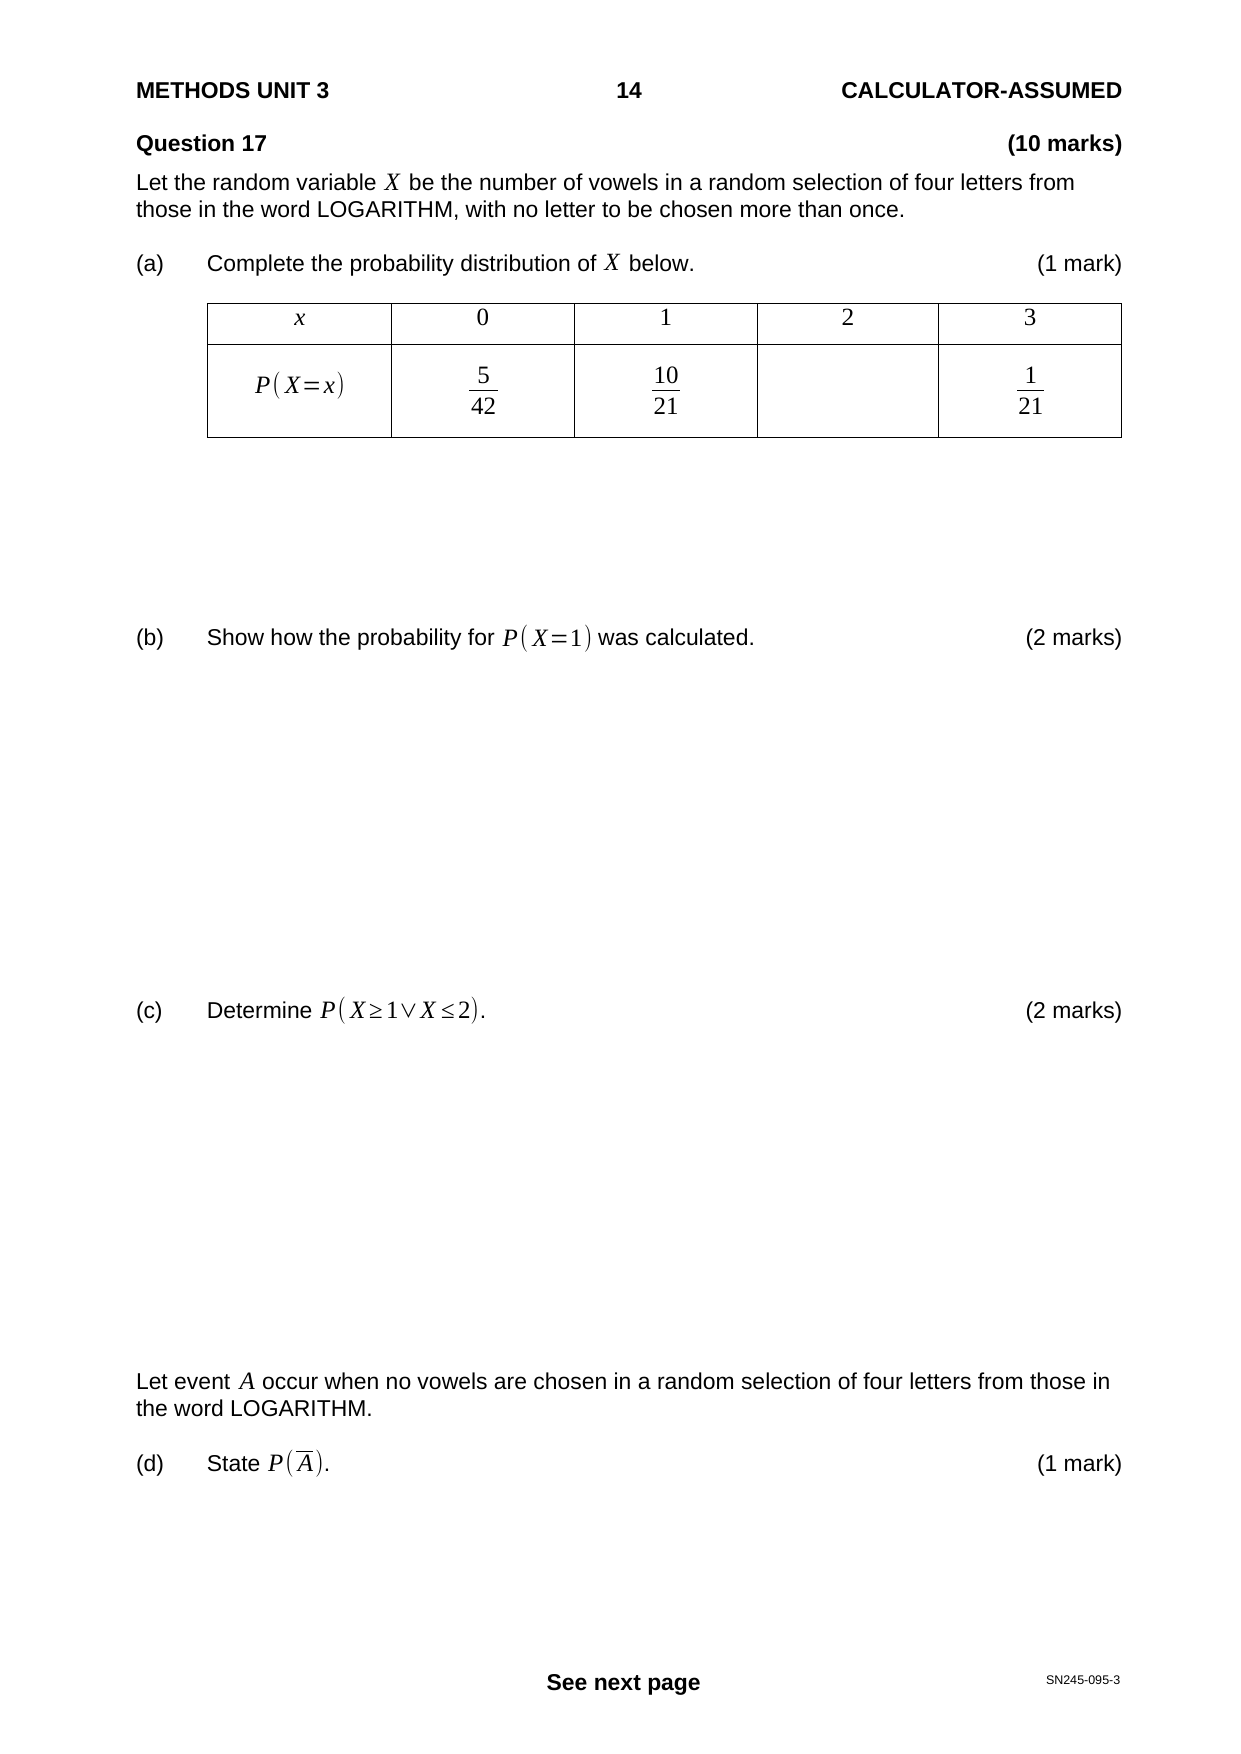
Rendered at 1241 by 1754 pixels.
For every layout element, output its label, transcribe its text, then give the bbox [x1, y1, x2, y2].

table_header [758, 304, 938, 344]
table_header [939, 304, 1121, 344]
table_header [575, 304, 757, 344]
text (a) Complete the probability distribution of below. (1 mark) [136, 249, 1122, 277]
text (b) Show how the probability for was calculated. (2 marks) [136, 622, 1122, 652]
table_header [208, 304, 391, 344]
table_cell [575, 345, 757, 437]
text Let the random variable be the number of vowels in a random selection of four letters from those in the word LOGARITHM, with no letter to be chosen more than once. [136, 169, 1122, 223]
text (d) State . (1 mark) [136, 1448, 1122, 1478]
text Question 17 (10 marks) [136, 130, 1122, 156]
text (c) Determine . (2 marks) [136, 995, 1122, 1025]
table_cell [392, 345, 574, 437]
table_cell [939, 345, 1121, 437]
table_cell [208, 345, 391, 437]
text Let event occur when no vowels are chosen in a random selection of four letters from those in the word LOGARITHM. [136, 1368, 1122, 1422]
table_cell [758, 345, 938, 437]
table_header [392, 304, 574, 344]
